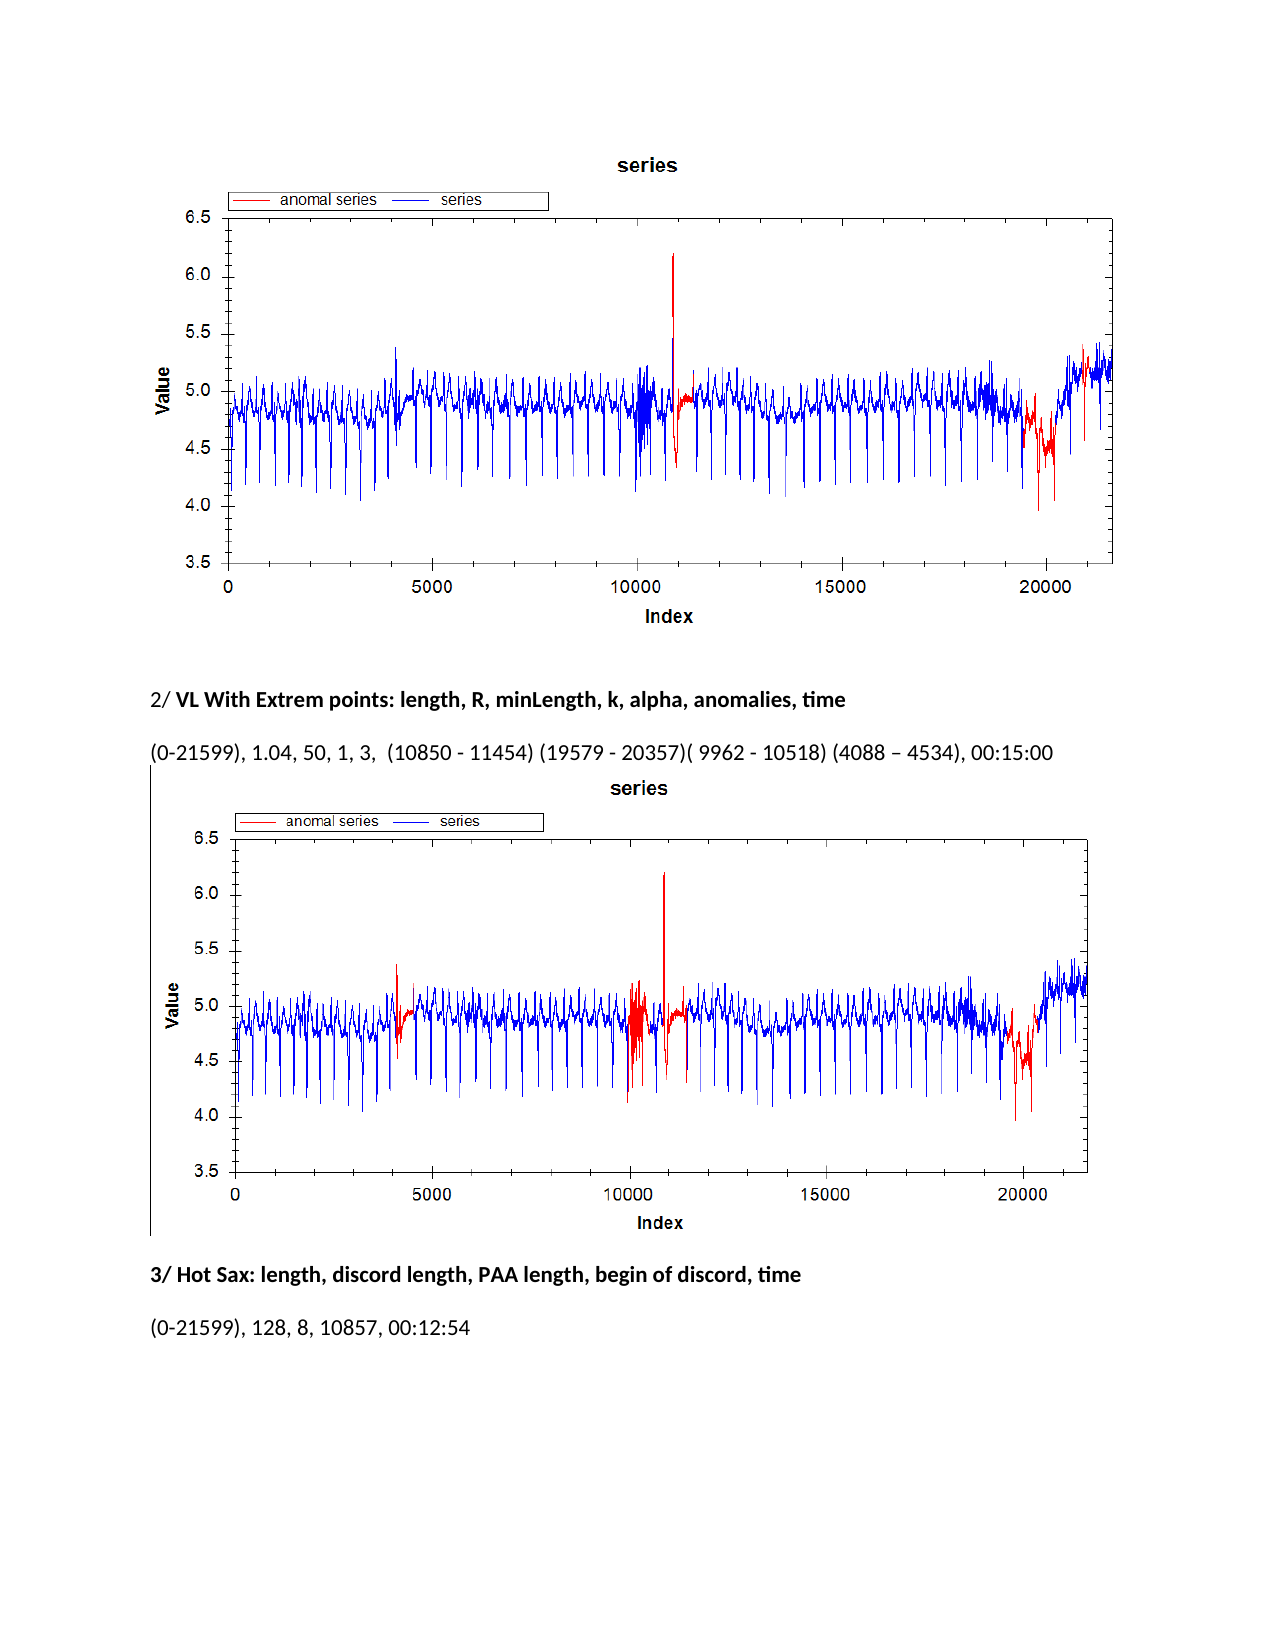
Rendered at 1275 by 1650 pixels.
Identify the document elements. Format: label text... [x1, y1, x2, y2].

text (0-21599), 1.04, 50, 1, 3, (10850 - 11454) (19579 - 20357)( 9962 - 10518) (4088 – 4534), 00:15:00 [150, 738, 1125, 765]
text 3/ Hot Sax: length, discord length, PAA length, begin of discord, time [150, 1260, 1125, 1288]
picture [150, 150, 1125, 629]
text 2/ VL With Extrem points: length, R, minLength, k, alpha, anomalies, time [150, 685, 1125, 713]
text (0-21599), 128, 8, 10857, 00:12:54 [150, 1313, 1125, 1341]
picture [150, 765, 1125, 1236]
